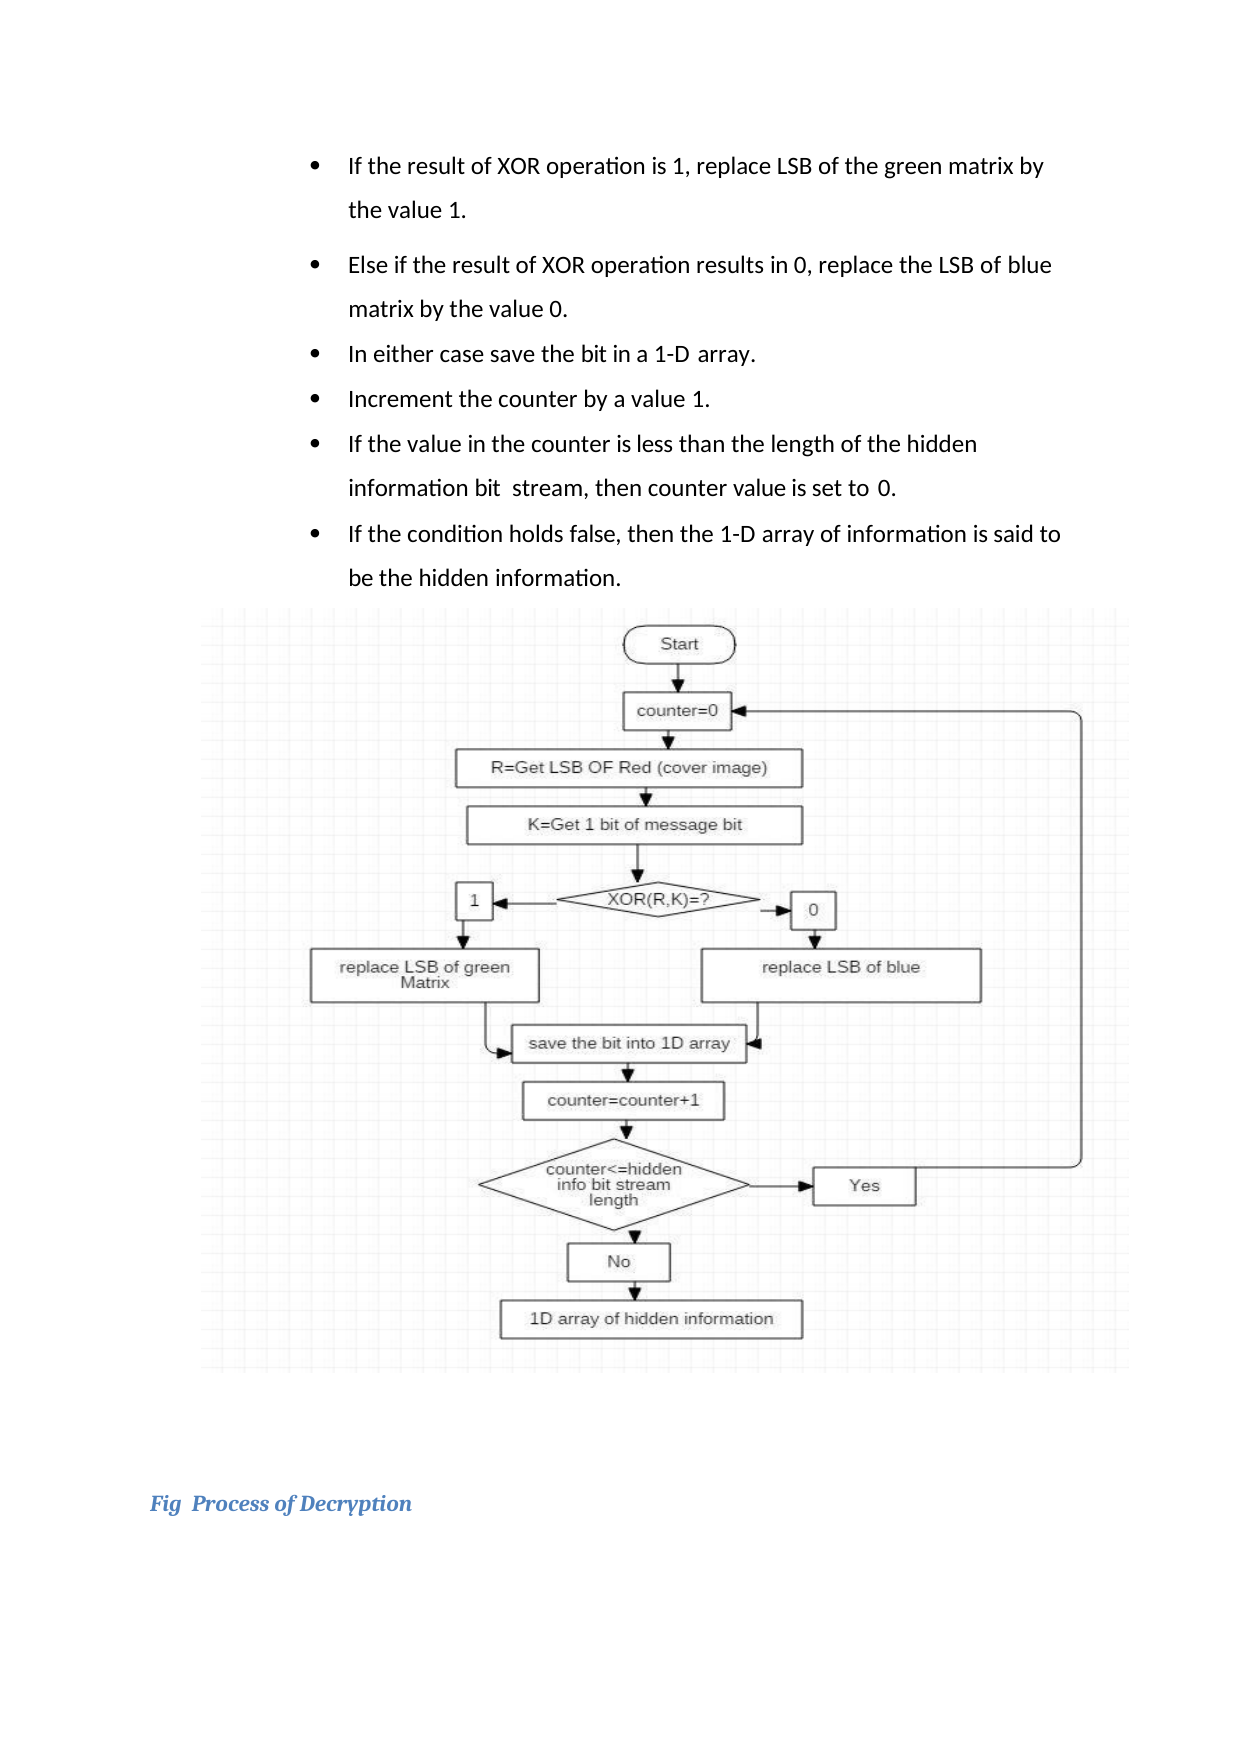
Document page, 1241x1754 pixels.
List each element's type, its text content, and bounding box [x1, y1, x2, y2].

list If the result of XOR operation is 1, replace LSB of the green matrix by the value 1. [311, 150, 1073, 225]
list In either case save the bit in a 1-D array. [311, 338, 1090, 369]
subtitle Fig Process of Decryption [150, 1490, 1069, 1517]
list Else if the result of XOR operation results in 0, replace the LSB of blue matrix by the value 0. [311, 249, 1073, 323]
picture [201, 608, 1129, 1373]
list If the condition holds false, then the 1-D array of information is said to be the hidden information. [311, 518, 1074, 593]
list Increment the counter by a value 1. [311, 383, 1090, 414]
list If the value in the counter is less than the length of the hidden information bit stream, then counter value is set to 0. [311, 428, 1072, 503]
